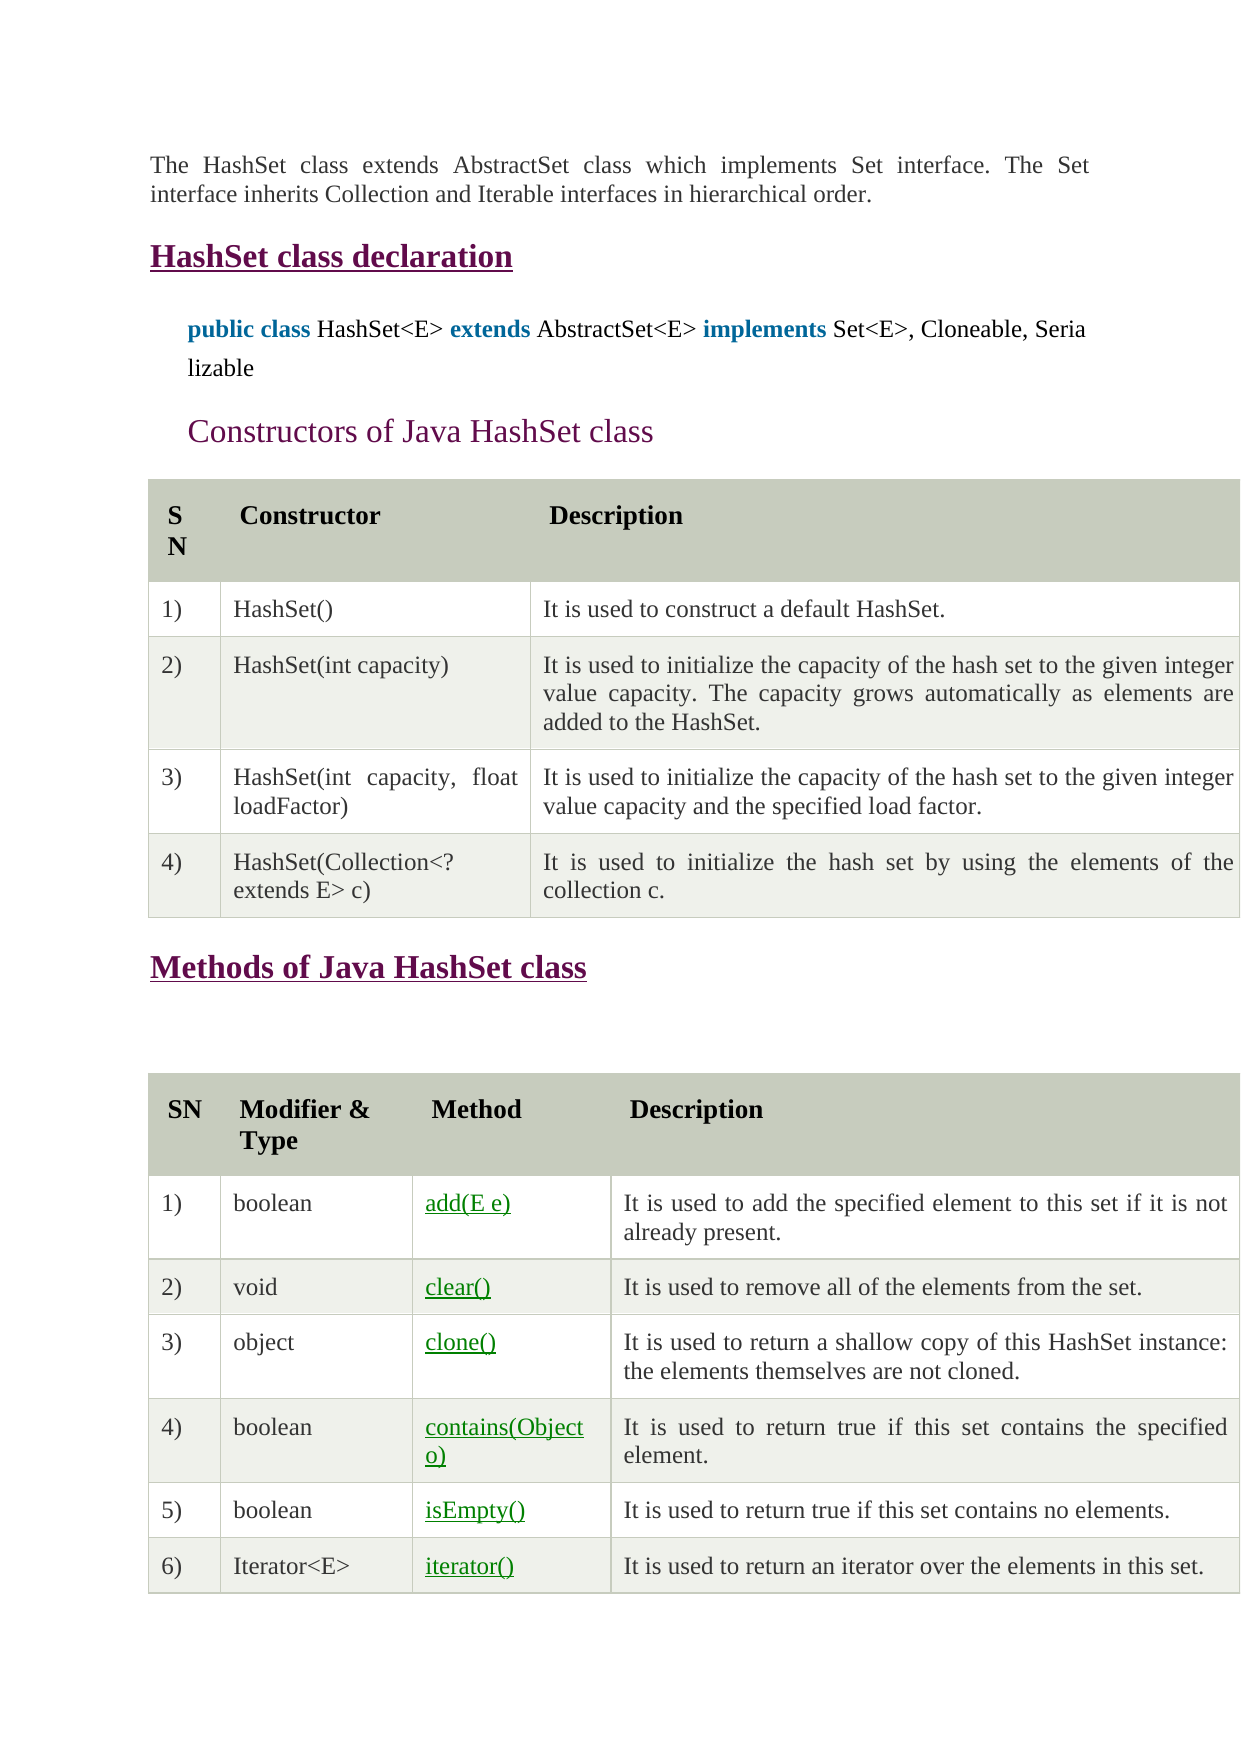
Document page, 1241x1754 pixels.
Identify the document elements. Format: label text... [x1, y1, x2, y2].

table_cell iterator() [413, 1538, 610, 1592]
table_cell clone() [413, 1315, 610, 1397]
table_cell 2) [149, 1260, 220, 1313]
table_header Modifier & Type [221, 1074, 413, 1174]
table_cell It is used to return a shallow copy of this HashSet instance: the elements themselves are not cloned. [612, 1315, 1239, 1397]
table_cell 2) [149, 637, 220, 748]
table_cell HashSet(Collection<? extends E> c) [221, 834, 530, 917]
table_cell It is used to initialize the capacity of the hash set to the given integer value capacity and the specified load factor. [531, 750, 1239, 832]
table_cell It is used to initialize the hash set by using the elements of the collection c. [531, 834, 1239, 917]
table_cell 3) [149, 750, 220, 832]
table_cell clear() [413, 1260, 610, 1313]
table_header SN [149, 481, 221, 580]
table_cell It is used to add the specified element to this set if it is not already present. [612, 1176, 1239, 1258]
table_cell 5) [149, 1483, 220, 1537]
table_cell HashSet(int capacity, float loadFactor) [221, 750, 530, 832]
table_cell HashSet() [221, 582, 530, 636]
table_cell It is used to return true if this set contains the specified element. [612, 1399, 1239, 1482]
table_cell add(E e) [413, 1176, 610, 1258]
table_cell 1) [149, 1176, 220, 1258]
table_header Constructor [221, 481, 530, 580]
table_cell HashSet(int capacity) [221, 637, 530, 748]
text Methods of Java HashSet class [150, 947, 1090, 986]
table_header SN [149, 1074, 221, 1174]
text Constructors of Java HashSet class [187, 411, 1090, 450]
table_cell 6) [149, 1538, 220, 1592]
table_cell It is used to remove all of the elements from the set. [612, 1260, 1239, 1313]
table_cell void [221, 1260, 412, 1313]
table_cell object [221, 1315, 412, 1397]
table_cell contains(Object o) [413, 1399, 610, 1482]
table_cell Iterator<E> [221, 1538, 412, 1592]
table_cell boolean [221, 1483, 412, 1537]
table_cell 3) [149, 1315, 220, 1397]
table_header Description [611, 1074, 1239, 1174]
table_cell It is used to return an iterator over the elements in this set. [612, 1538, 1239, 1592]
table_cell 1) [149, 582, 220, 636]
table_cell It is used to return true if this set contains no elements. [612, 1483, 1239, 1537]
table_cell 4) [149, 834, 220, 917]
text The HashSet class extends AbstractSet class which implements Set interface. The Set interface inherits Collection and Iterable interfaces in hierarchical order. [150, 150, 1090, 207]
text public class HashSet<E> extends AbstractSet<E> implements Set<E>, Cloneable, Serializable [187, 304, 1090, 382]
table_header Description [530, 481, 1239, 580]
table_cell It is used to initialize the capacity of the hash set to the given integer value capacity. The capacity grows automatically as elements are added to the HashSet. [531, 637, 1239, 748]
text HashSet class declaration [150, 237, 1090, 275]
table_cell isEmpty() [413, 1483, 610, 1537]
table_header Method [413, 1074, 611, 1174]
table_cell boolean [221, 1399, 412, 1482]
table_cell It is used to construct a default HashSet. [531, 582, 1239, 636]
table_cell 4) [149, 1399, 220, 1482]
table_cell boolean [221, 1176, 412, 1258]
